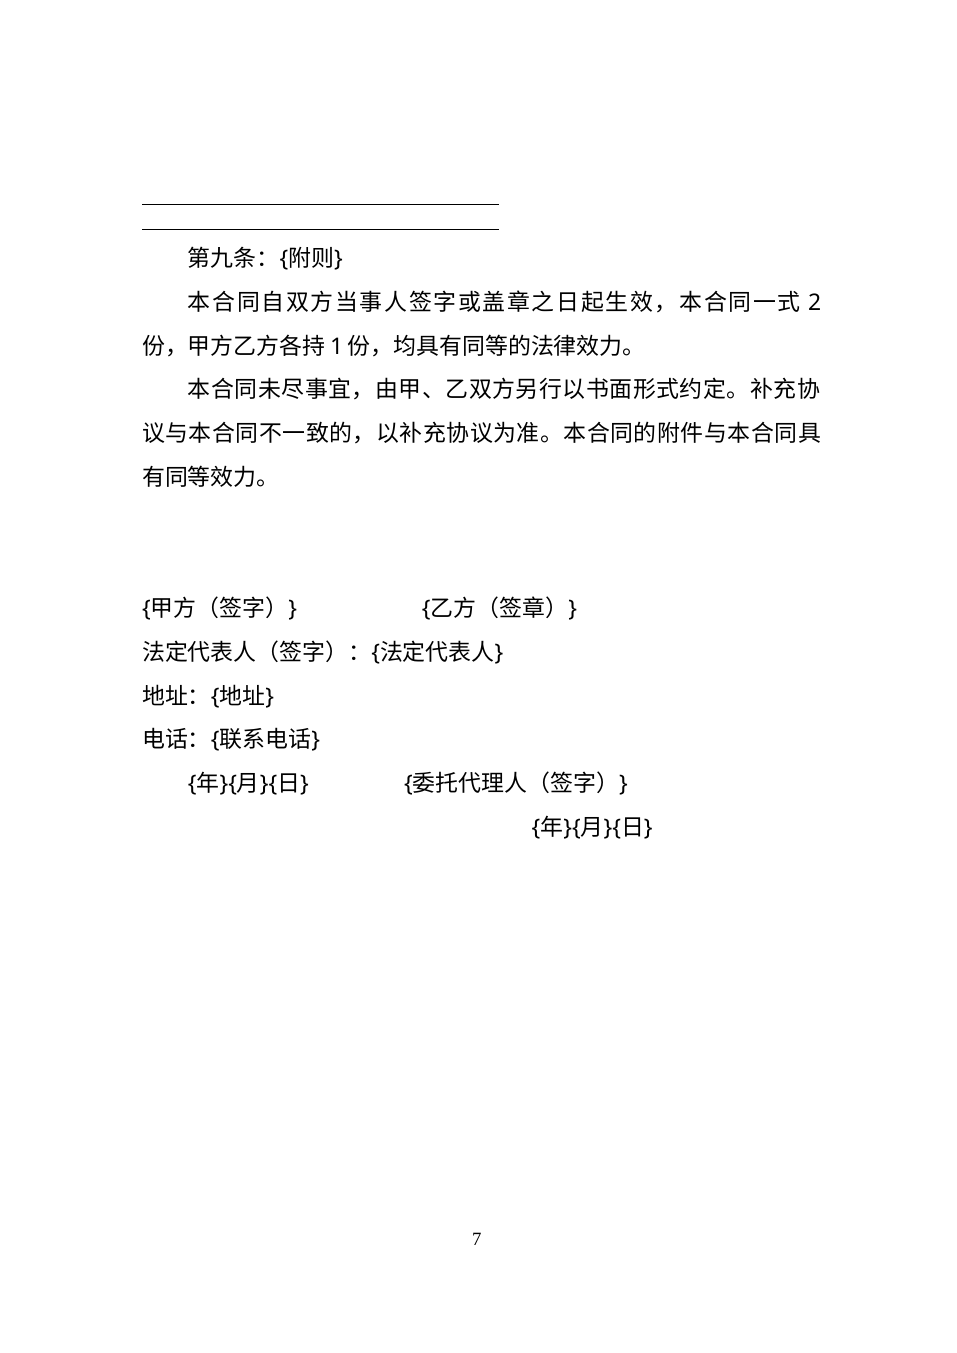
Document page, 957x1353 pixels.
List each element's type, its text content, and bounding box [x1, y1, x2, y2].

text 本合同自双方当事人签字或盖章之日起生效，本合同一式2份，甲方乙方各持1份，均具有同等的法律效力。 [142, 275, 821, 363]
text 电话：{联系电话} [142, 713, 821, 757]
text {年}{月}{日} [142, 800, 821, 844]
text {年}{月}{日} {委托代理人（签字）} [142, 757, 821, 800]
text 法定代表人（签字）：{法定代表人} [142, 625, 821, 669]
text 地址：{地址} [142, 669, 821, 713]
text 本合同未尽事宜，由甲、乙双方另行以书面形式约定。补充协议与本合同不一致的，以补充协议为准。本合同的附件与本合同具有同等效力。 [142, 363, 821, 494]
text {甲方（签字）} {乙方（签章）} [142, 582, 821, 625]
text 第九条：{附则} [142, 232, 821, 275]
